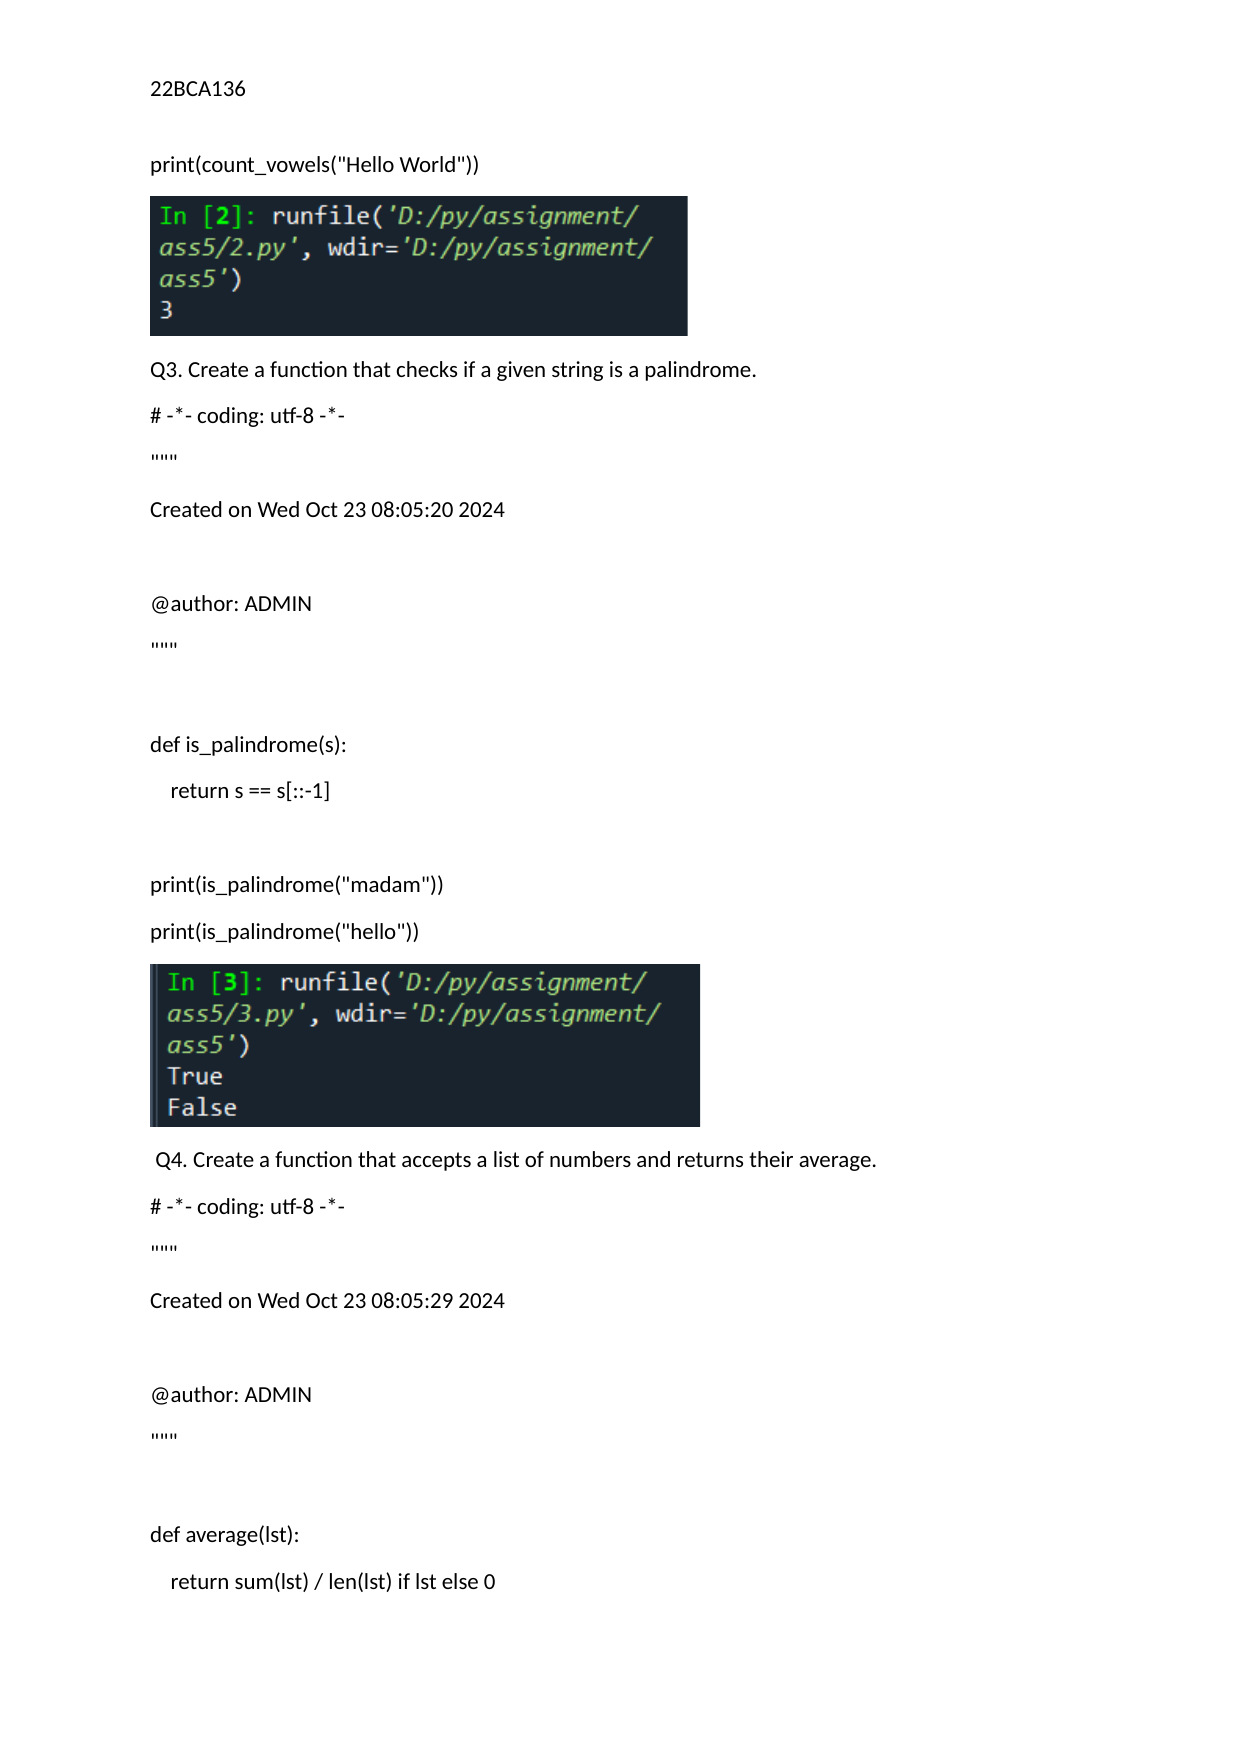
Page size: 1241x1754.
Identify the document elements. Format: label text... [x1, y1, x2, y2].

picture [150, 196, 688, 336]
picture [150, 964, 700, 1127]
text return sum(lst) / len(lst) if lst else 0 [150, 1567, 1090, 1595]
text Created on Wed Oct 23 08:05:29 2024 [150, 1286, 1090, 1314]
text """ [150, 1427, 1090, 1455]
text # -*- coding: utf-8 -*- [150, 1192, 1090, 1220]
text Q4. Create a function that accepts a list of numbers and returns their average. [150, 1146, 1090, 1173]
text # -*- coding: utf-8 -*- [150, 402, 1090, 430]
text print(count_vowels("Hello World")) [150, 150, 1090, 178]
text return s == s[::-1] [150, 777, 1090, 805]
text print(is_palindrome("madam")) [150, 870, 1090, 898]
text @author: ADMIN [150, 589, 1090, 617]
text @author: ADMIN [150, 1380, 1090, 1408]
text """ [150, 1239, 1090, 1267]
text """ [150, 636, 1090, 664]
text print(is_palindrome("hello")) [150, 917, 1090, 945]
text Created on Wed Oct 23 08:05:20 2024 [150, 495, 1090, 523]
text def is_palindrome(s): [150, 730, 1090, 758]
text Q3. Create a function that checks if a given string is a palindrome. [150, 355, 1090, 383]
text def average(lst): [150, 1521, 1090, 1548]
text """ [150, 448, 1090, 477]
